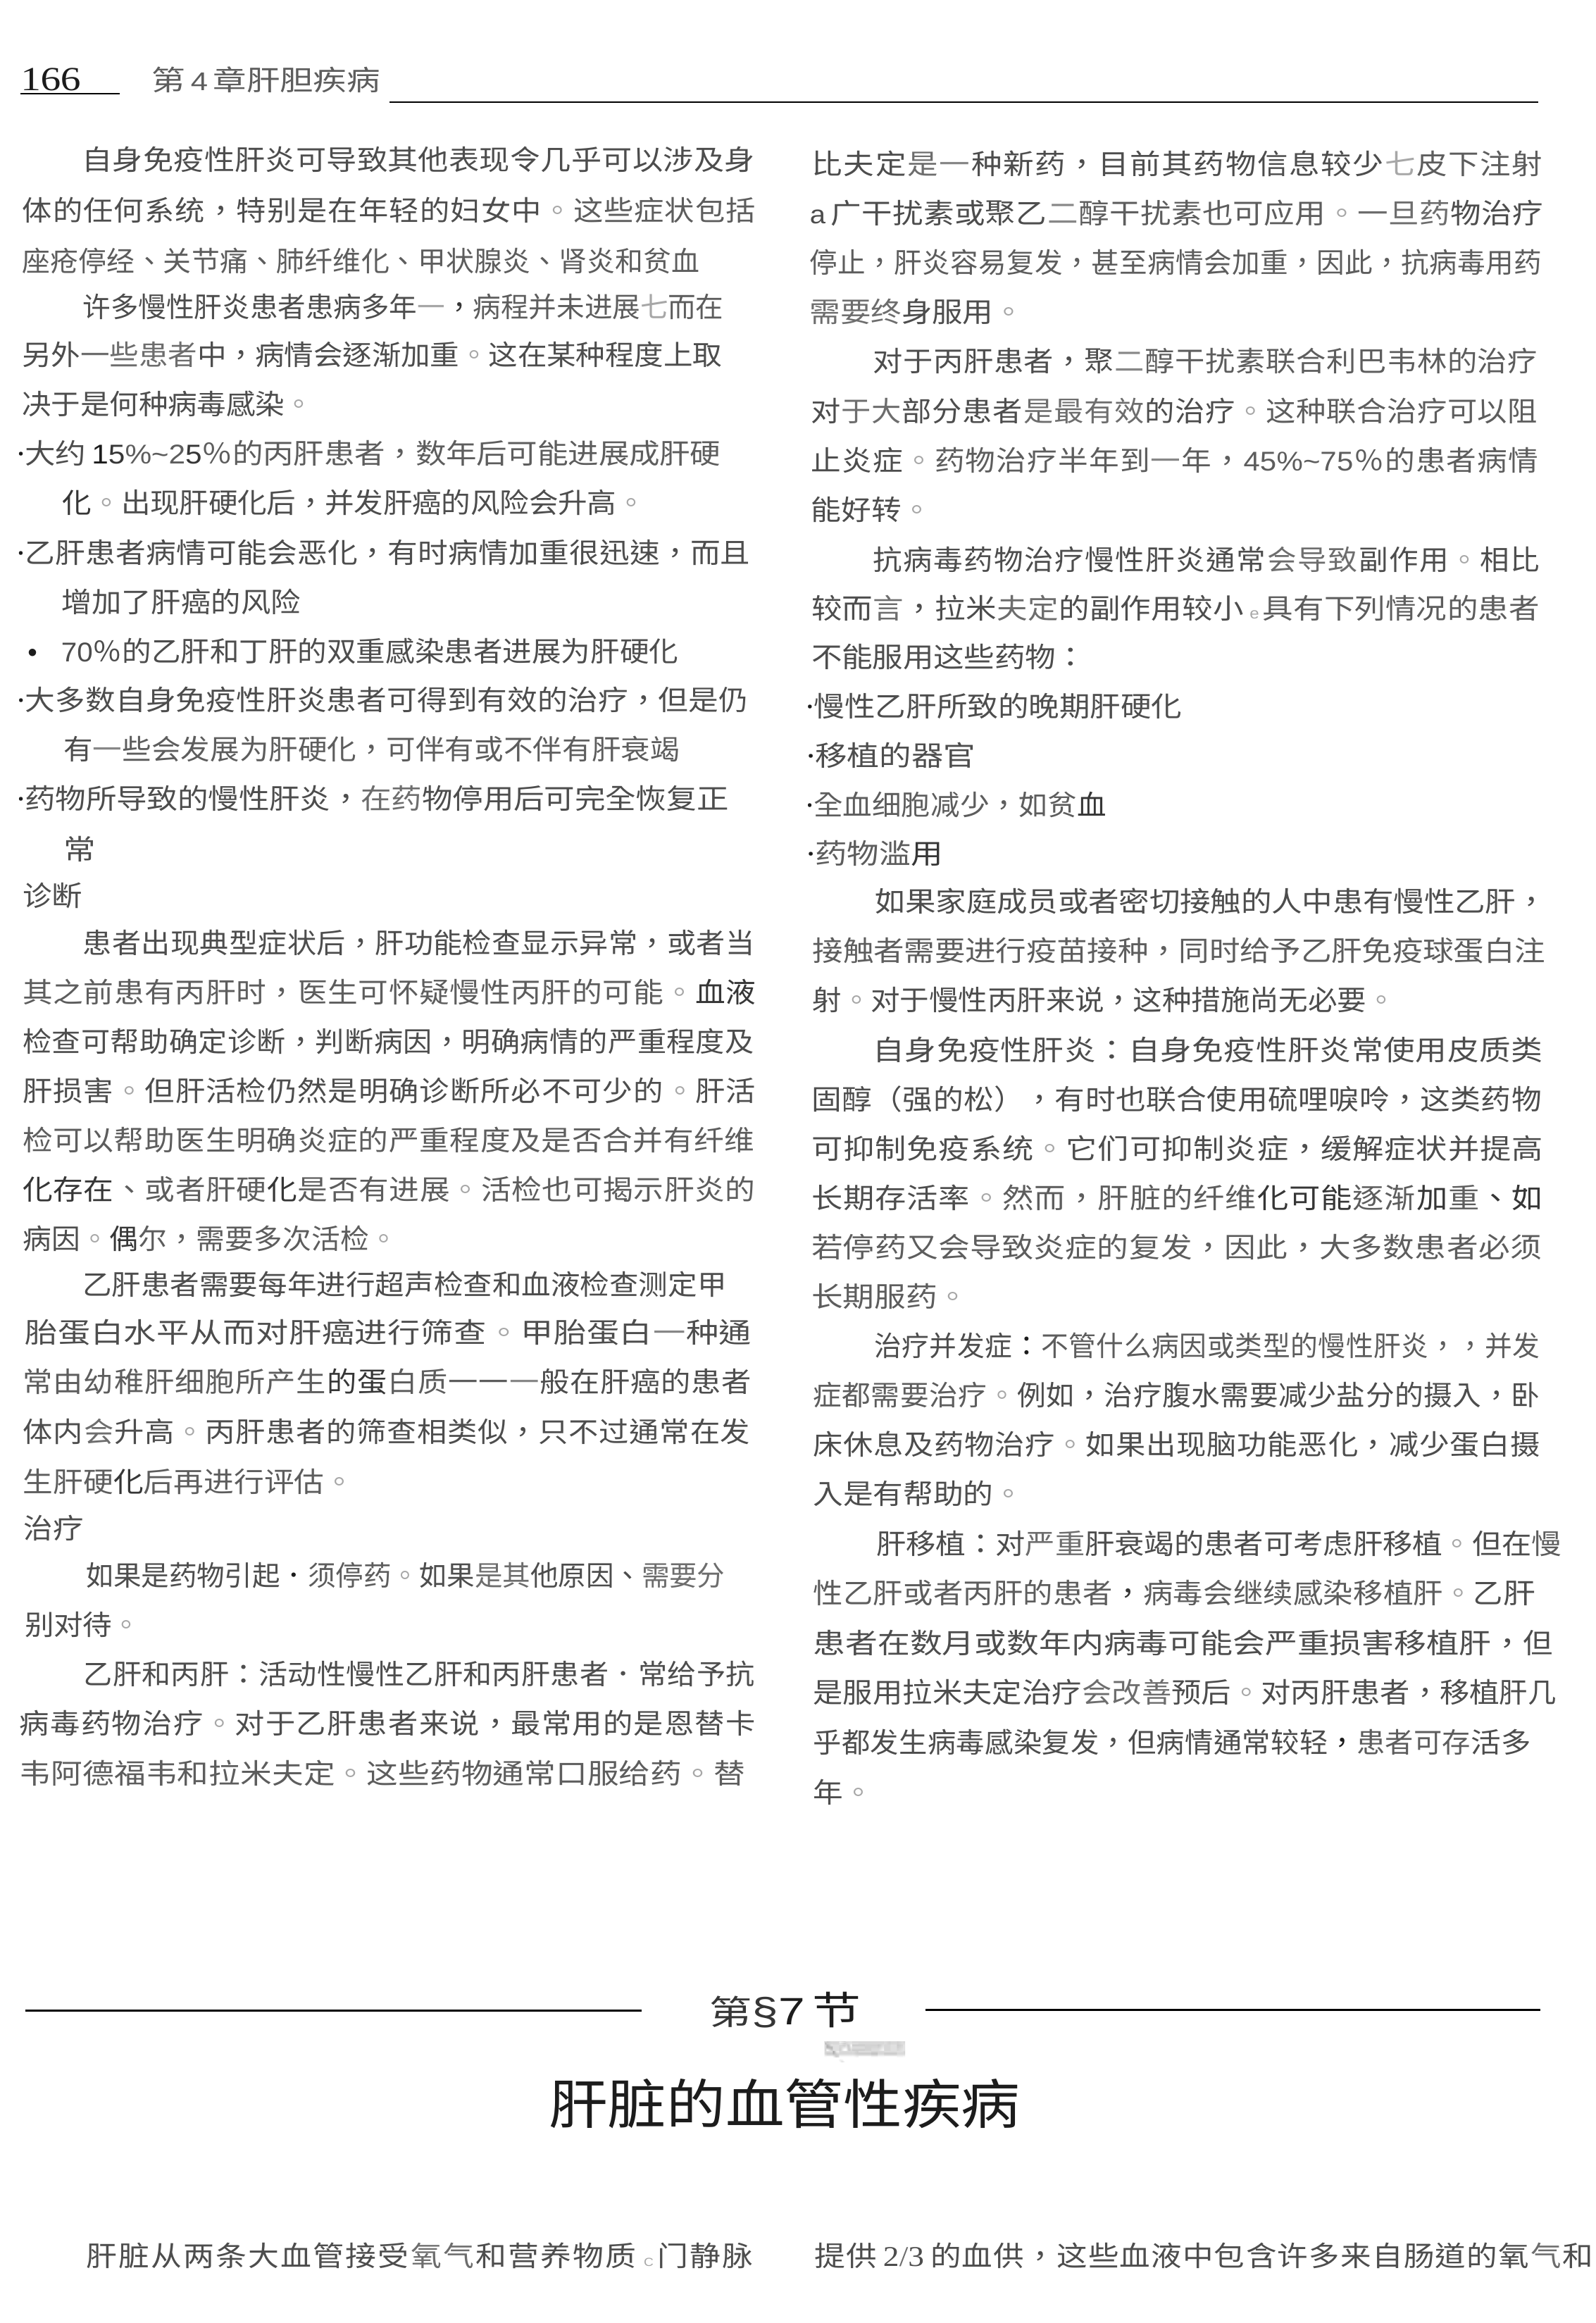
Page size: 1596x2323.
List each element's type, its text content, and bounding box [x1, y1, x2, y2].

text 诊断 [23, 880, 759, 912]
text 对于丙肝患者，聚二醇干扰素联合利巴韦林的治疗对于大部分患者是最有效的治疗。这种联合治疗可以阻止炎症。药物治疗半年到一年，45%~75％的患者病情能好转。 [811, 342, 1538, 528]
text 肝脏从两条大血管接受氧气和营养物质C门静脉提供2/3的血供，这些血液中包含许多来自肠道的氧气和营养物质，它们被运送到肝脏进行处理。肝动脉提供余下1/3的血供，这些富含氧气的血液来自心脏，给肝脏提 [814, 2236, 1593, 2274]
text ·慢性乙肝所致的晚期肝硬化 [806, 687, 1596, 725]
text 如果家庭成员或者密切接触的人中患有慢性乙肝，接触者需要进行疫苗接种，同时给予乙肝免疫球蛋白注射。对于慢性丙肝来说，这种措施尚无必要。 [812, 882, 1561, 1019]
text ·大约15%~25％的丙肝患者，数年后可能进展成肝硬化。出现肝硬化后，并发肝癌的风险会升高。 [17, 434, 749, 522]
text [25, 2236, 753, 2274]
text 比夫定是一种新药，目前其药物信息较少七皮下注射 a广干扰素或聚乙二醇干扰素也可应用。一旦药物治疗停止，肝炎容易复发，甚至病情会加重，因此，抗病毒用药需要终身服用。 [809, 144, 1543, 330]
text ·药物滥用 [806, 834, 1596, 872]
text ·乙肝患者病情可能会恶化，有时病情加重很迅速，而且增加了肝癌的风险 [17, 533, 752, 621]
list 70％的乙肝和丁肝的双重感染患者进展为肝硬化 [27, 632, 759, 670]
text 乙肝患者需要每年进行超声检查和血液检查测定甲 [82, 1269, 759, 1302]
text 肝移植：对严重肝衰竭的患者可考虑肝移植。但在慢性乙肝或者丙肝的患者，病毒会继续感染移植肝。乙肝患者在数月或数年内病毒可能会严重损害移植肝，但是服用拉米夫定治疗会改善预后。对丙肝患者，移植肝几乎都发生病毒感染复发，但病情通常较轻，患者可存活多年。 [813, 1524, 1564, 1811]
text 治疗 [23, 1512, 759, 1545]
text 如果是药物引起．须停药。如果是其他原因、需要分别对待。 [25, 1556, 752, 1643]
text ·全血细胞减少，如贫血 [806, 785, 1596, 823]
text 自身免疫性肝炎可导致其他表现令几乎可以涉及身体的任何系统，特别是在年轻的妇女中。这些症状包括座疮停经、关节痛、肺纤维化、甲状腺炎、肾炎和贫血 [22, 140, 756, 280]
text 166 第4章肝胆疾病 [20, 59, 1596, 99]
text 第§7节 [222, 1983, 1349, 2036]
text 另外一些患者中，病情会逐渐加重。这在某种程度上取决于是何种病毒感染。 [22, 335, 749, 423]
text ·大多数自身免疫性肝炎患者可得到有效的治疗，但是仍有一些会发展为肝硬化，可伴有或不伴有肝衰竭 [17, 680, 750, 768]
text ·移植的器官 [806, 736, 1596, 774]
text 乙肝和丙肝：活动性慢性乙肝和丙肝患者．常给予抗病毒药物治疗。对于乙肝患者来说，最常用的是恩替卡韦阿德福韦和拉米夫定。这些药物通常口服给药。替 [20, 1655, 756, 1792]
text 患者出现典型症状后，肝功能检查显示异常，或者当其之前患有丙肝时，医生可怀疑慢性丙肝的可能。血液检查可帮助确定诊断，判断病因，明确病情的严重程度及肝损害。但肝活检仍然是明确诊断所必不可少的。肝活检可以帮助医生明确炎症的严重程度及是否合并有纤维化存在、或者肝硬化是否有进展。活检也可揭示肝炎的病因。偶尔，需要多次活检。 [23, 923, 756, 1257]
text ·药物所导致的慢性肝炎，在药物停用后可完全恢复正常 [17, 779, 750, 868]
text 许多慢性肝炎患者患病多年一，病程并未进展七而在 [82, 292, 759, 324]
text 抗病毒药物治疗慢性肝炎通常会导致副作用。相比较而言，拉米夫定的副作用较小e具有下列情况的患者不能服用这些药物： [811, 540, 1540, 675]
picture [824, 2041, 906, 2062]
text 自身免疫性肝炎：自身免疫性肝炎常使用皮质类固醇（强的松），有时也联合使用硫哩唳呤，这类药物可抑制免疫系统。它们可抑制炎症，缓解症状并提高长期存活率。然而，肝脏的纤维化可能逐渐加重、如若停药又会导致炎症的复发，因此，大多数患者必须长期服药。 [811, 1030, 1543, 1315]
text 治疗并发症：不管什么病因或类型的慢性肝炎，，并发症都需要治疗。例如，治疗腹水需要减少盐分的摄入，卧床休息及药物治疗。如果出现脑功能恶化，减少蛋白摄入是有帮助的。 [813, 1326, 1540, 1512]
subtitle 肝脏的血管性疾病 [220, 2067, 1349, 2140]
text 胎蛋白水平从而对肝癌进行筛查。甲胎蛋白一种通常由幼稚肝细胞所产生的蛋白质一一一般在肝癌的患者体内会升高。丙肝患者的筛查相类似，只不过通常在发生肝硬化后再进行评估。 [23, 1313, 752, 1500]
